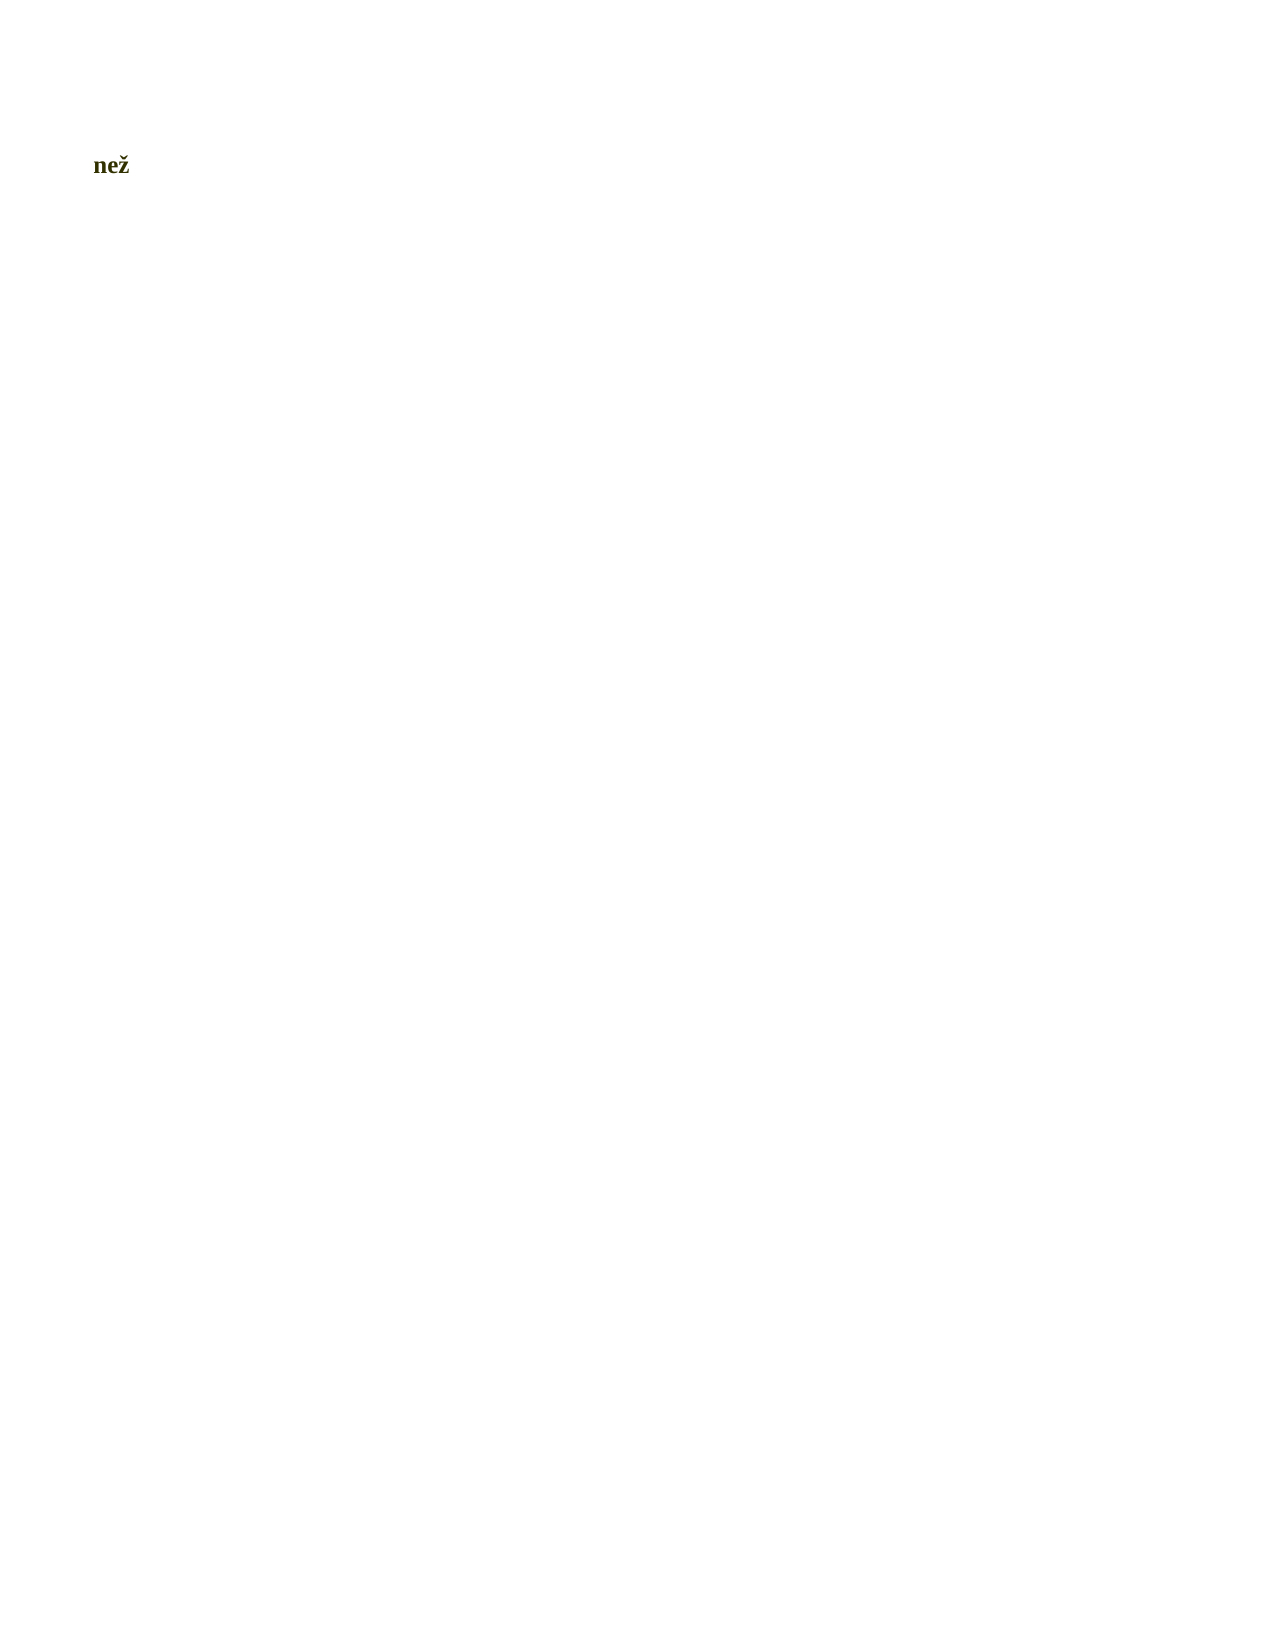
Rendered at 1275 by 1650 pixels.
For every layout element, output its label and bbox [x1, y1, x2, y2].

text [93, 150, 562, 179]
